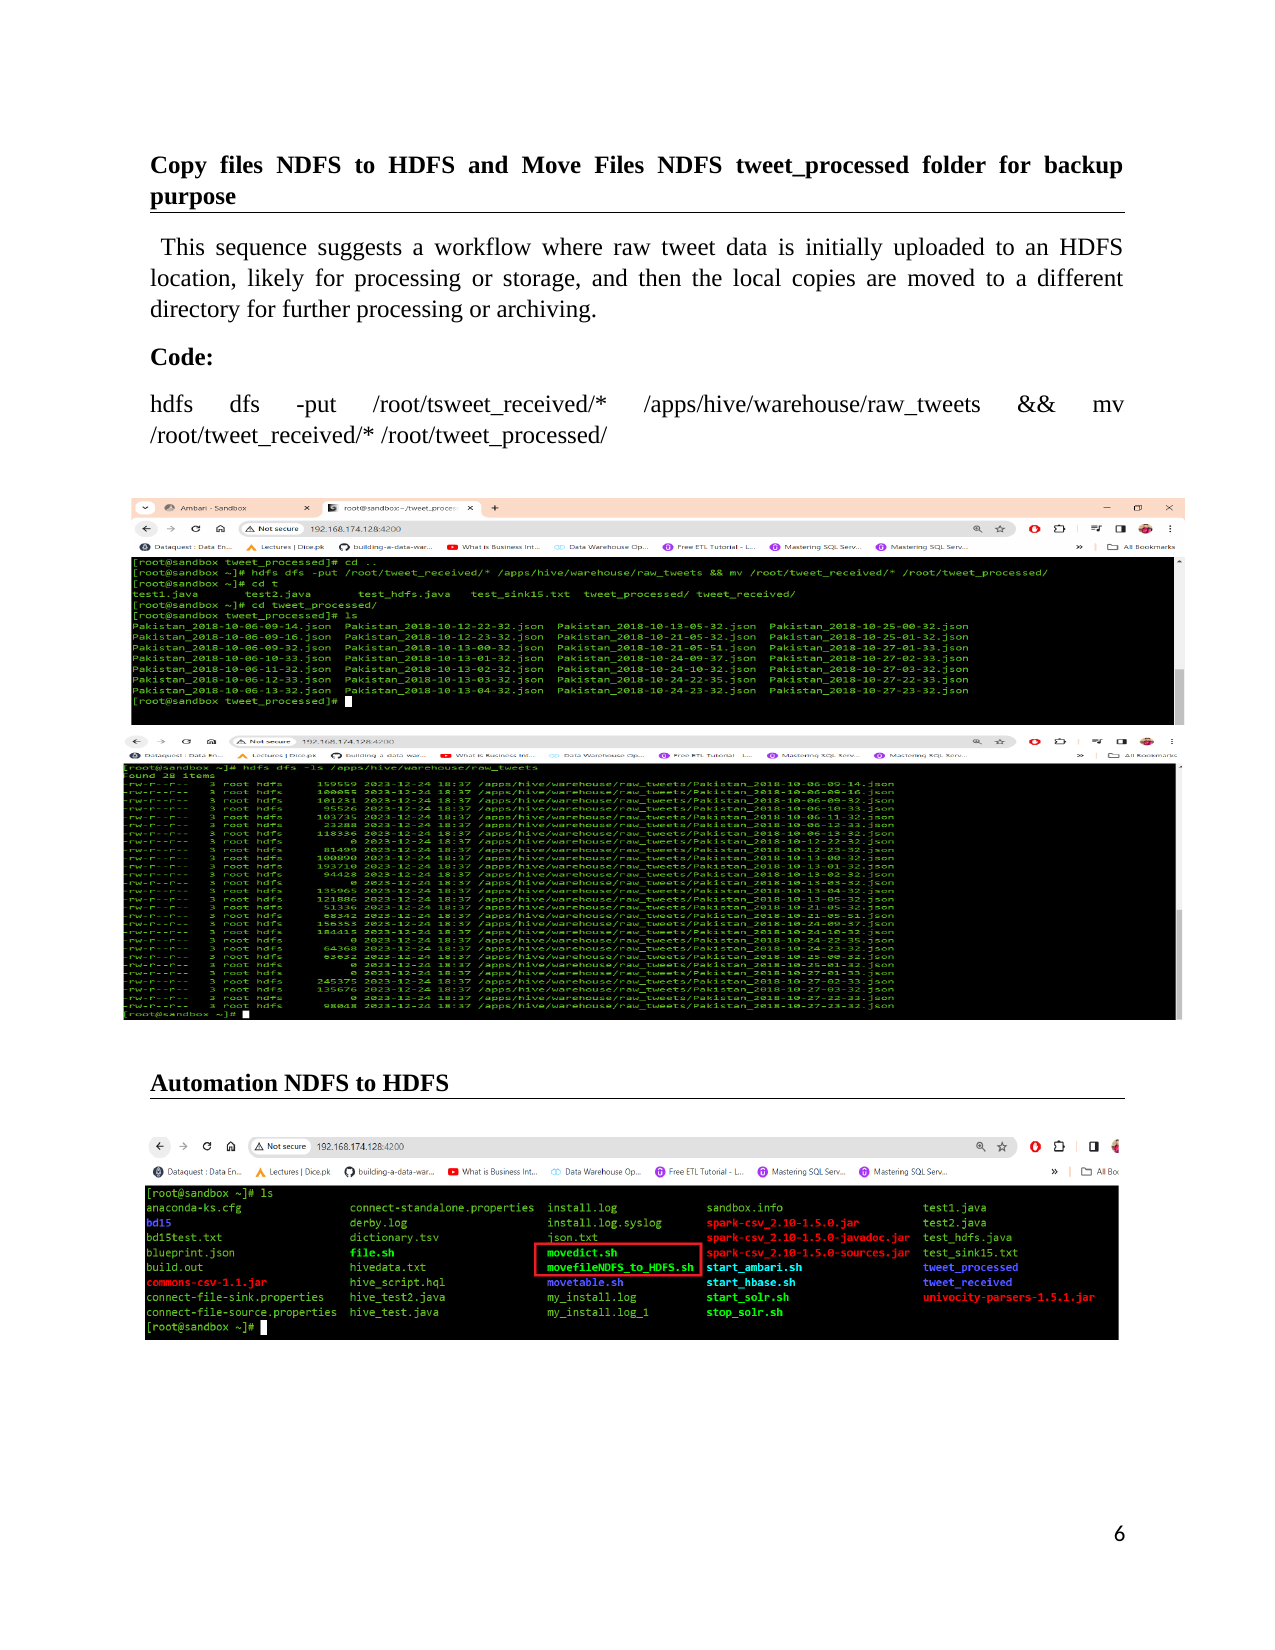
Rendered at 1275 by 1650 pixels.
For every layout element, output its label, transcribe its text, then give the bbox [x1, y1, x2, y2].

picture [145, 1137, 1119, 1342]
text Automation NDFS to HDFS [150, 1068, 1125, 1098]
picture [123, 733, 1183, 1020]
text Code: [150, 342, 1125, 370]
text This sequence suggests a workflow where raw tweet data is initially uploaded to an HDFS location, likely for processing or storage, and then the local copies are moved to a different directory for further processing or archiving. [150, 232, 1125, 323]
text Copy files NDFS to HDFS and Move Files NDFS tweet_processed folder for backup purpose [150, 150, 1125, 212]
text hdfs dfs -put /root/tsweet_received/* /apps/hive/warehouse/raw_tweets && mv /root/tweet_received/* /root/tweet_processed/ [150, 389, 1125, 449]
picture [131, 498, 1185, 725]
